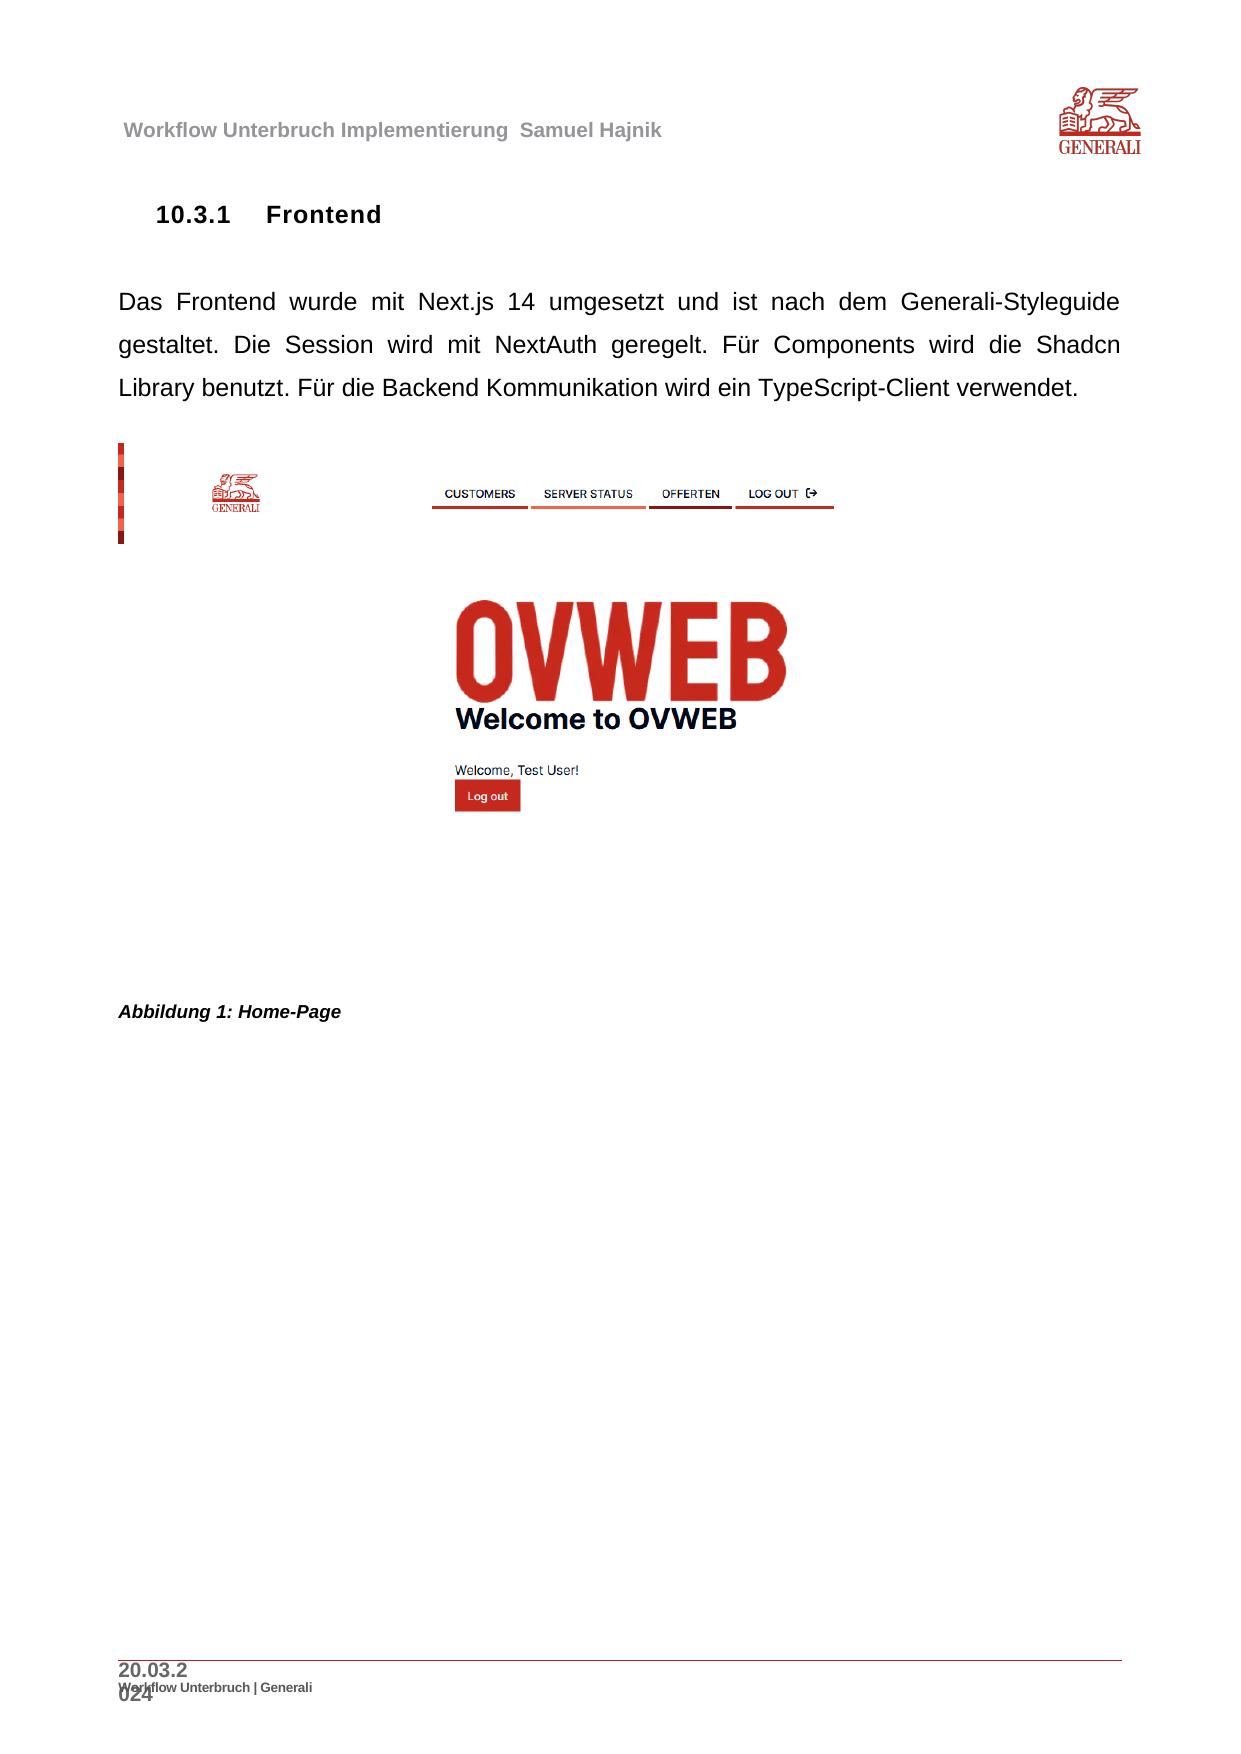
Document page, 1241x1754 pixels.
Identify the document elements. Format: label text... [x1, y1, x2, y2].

text Abbildung 1: Home-Page [118, 1001, 1122, 1023]
picture [1059, 87, 1141, 154]
text Das Frontend wurde mit Next.js 14 umgesetzt und ist nach dem Generali-Styleguide gestaltet. Die Session wird mit NextAuth geregelt. Für Components wird die Shadcn Library benutzt. Für die Backend Kommunikation wird ein TypeScript-Client verwendet. [118, 287, 1122, 402]
list Frontend [156, 189, 1122, 232]
picture [118, 443, 1114, 960]
